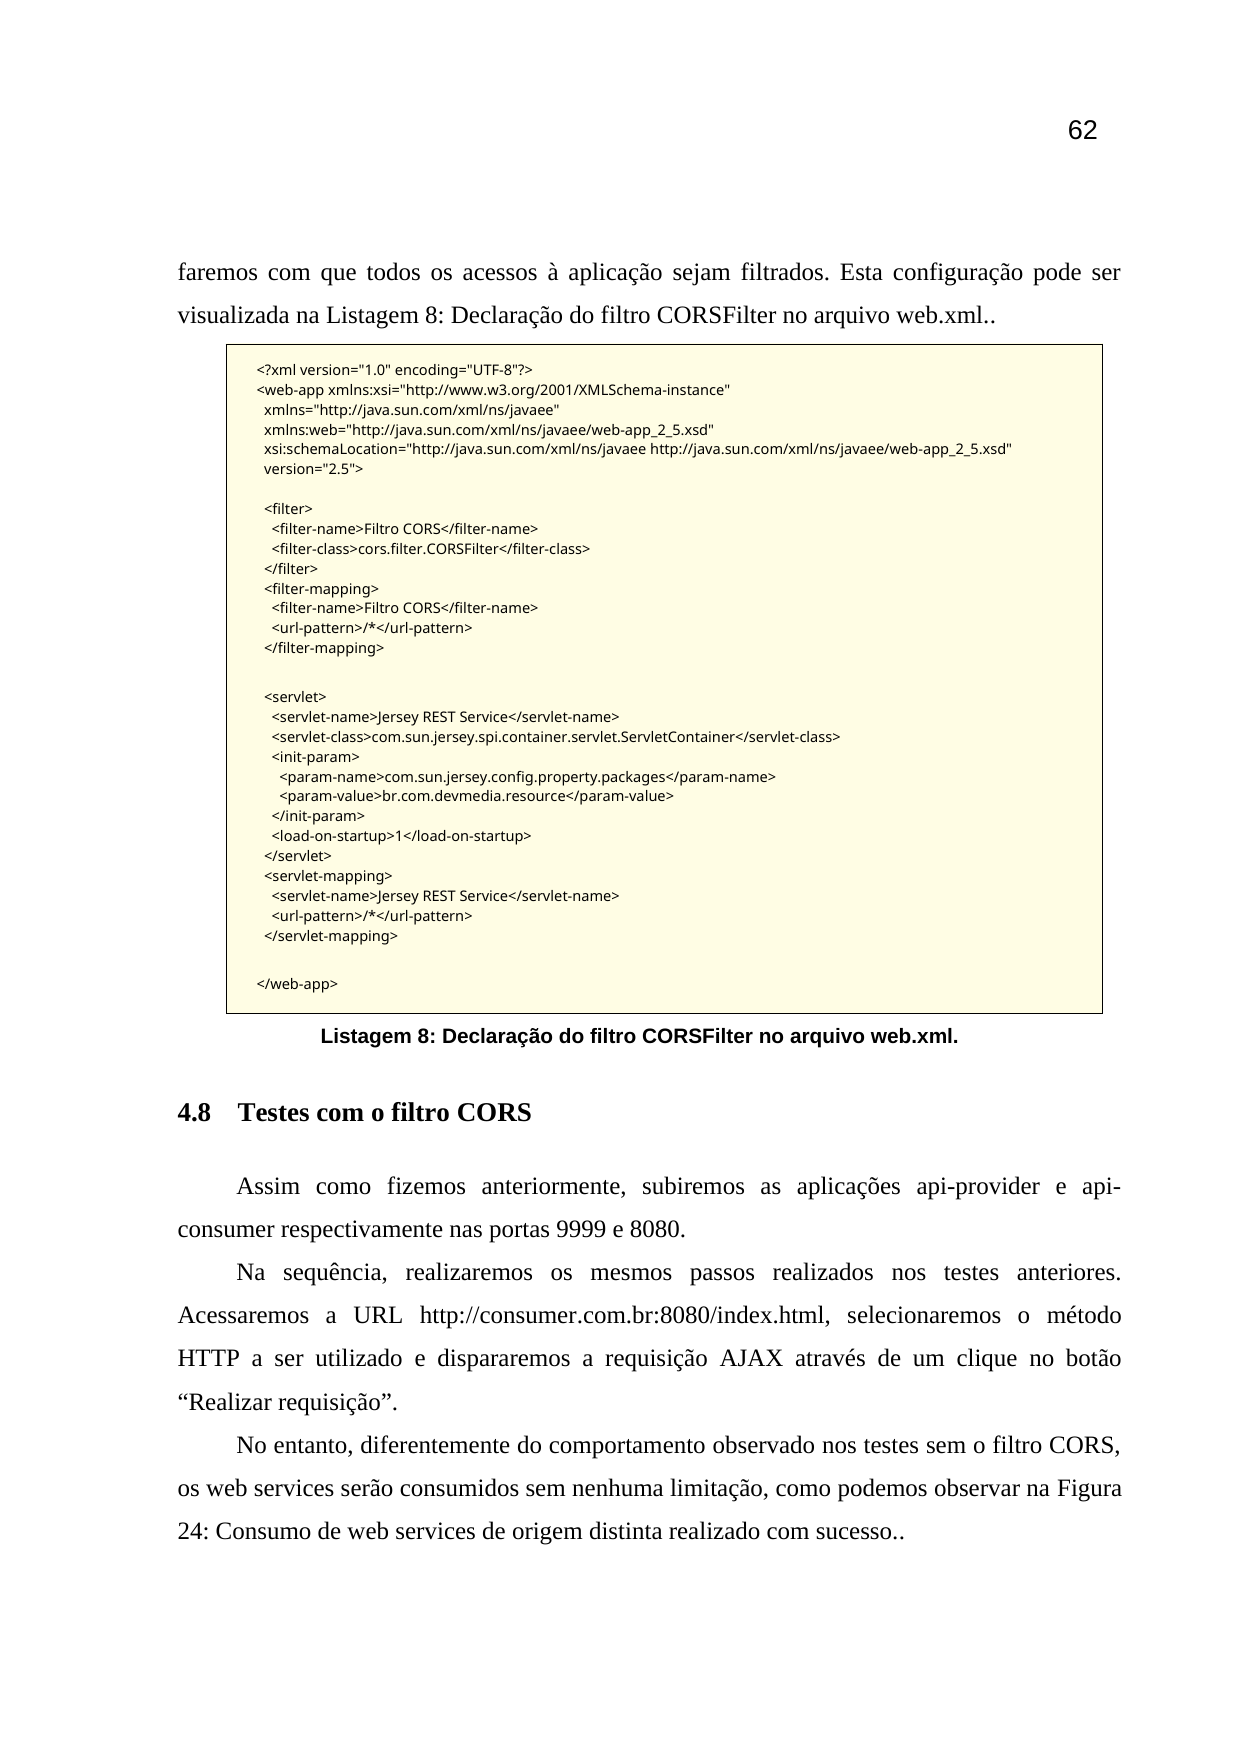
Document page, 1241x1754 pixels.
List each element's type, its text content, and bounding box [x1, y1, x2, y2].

text Na sequência, realizaremos os mesmos passos realizados nos testes anteriores. Acessaremos a URL http://consumer.com.br:8080/index.html, selecionaremos o método HTTP a ser utilizado e dispararemos a requisição AJAX através de um clique no botão “Realizar requisição”. [177, 1257, 1122, 1415]
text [177, 257, 1122, 329]
text No entanto, diferentemente do comportamento observado nos testes sem o filtro CORS, os web services serão consumidos sem nenhuma limitação, como podemos observar na Figura 24: Consumo de web services de origem distinta realizado com sucesso.. [177, 1430, 1122, 1545]
text Assim como fizemos anteriormente, subiremos as aplicações api-provider e api-consumer respectivamente nas portas 9999 e 8080. [177, 1171, 1122, 1243]
subtitle Testes com o filtro CORS [177, 1096, 1122, 1127]
